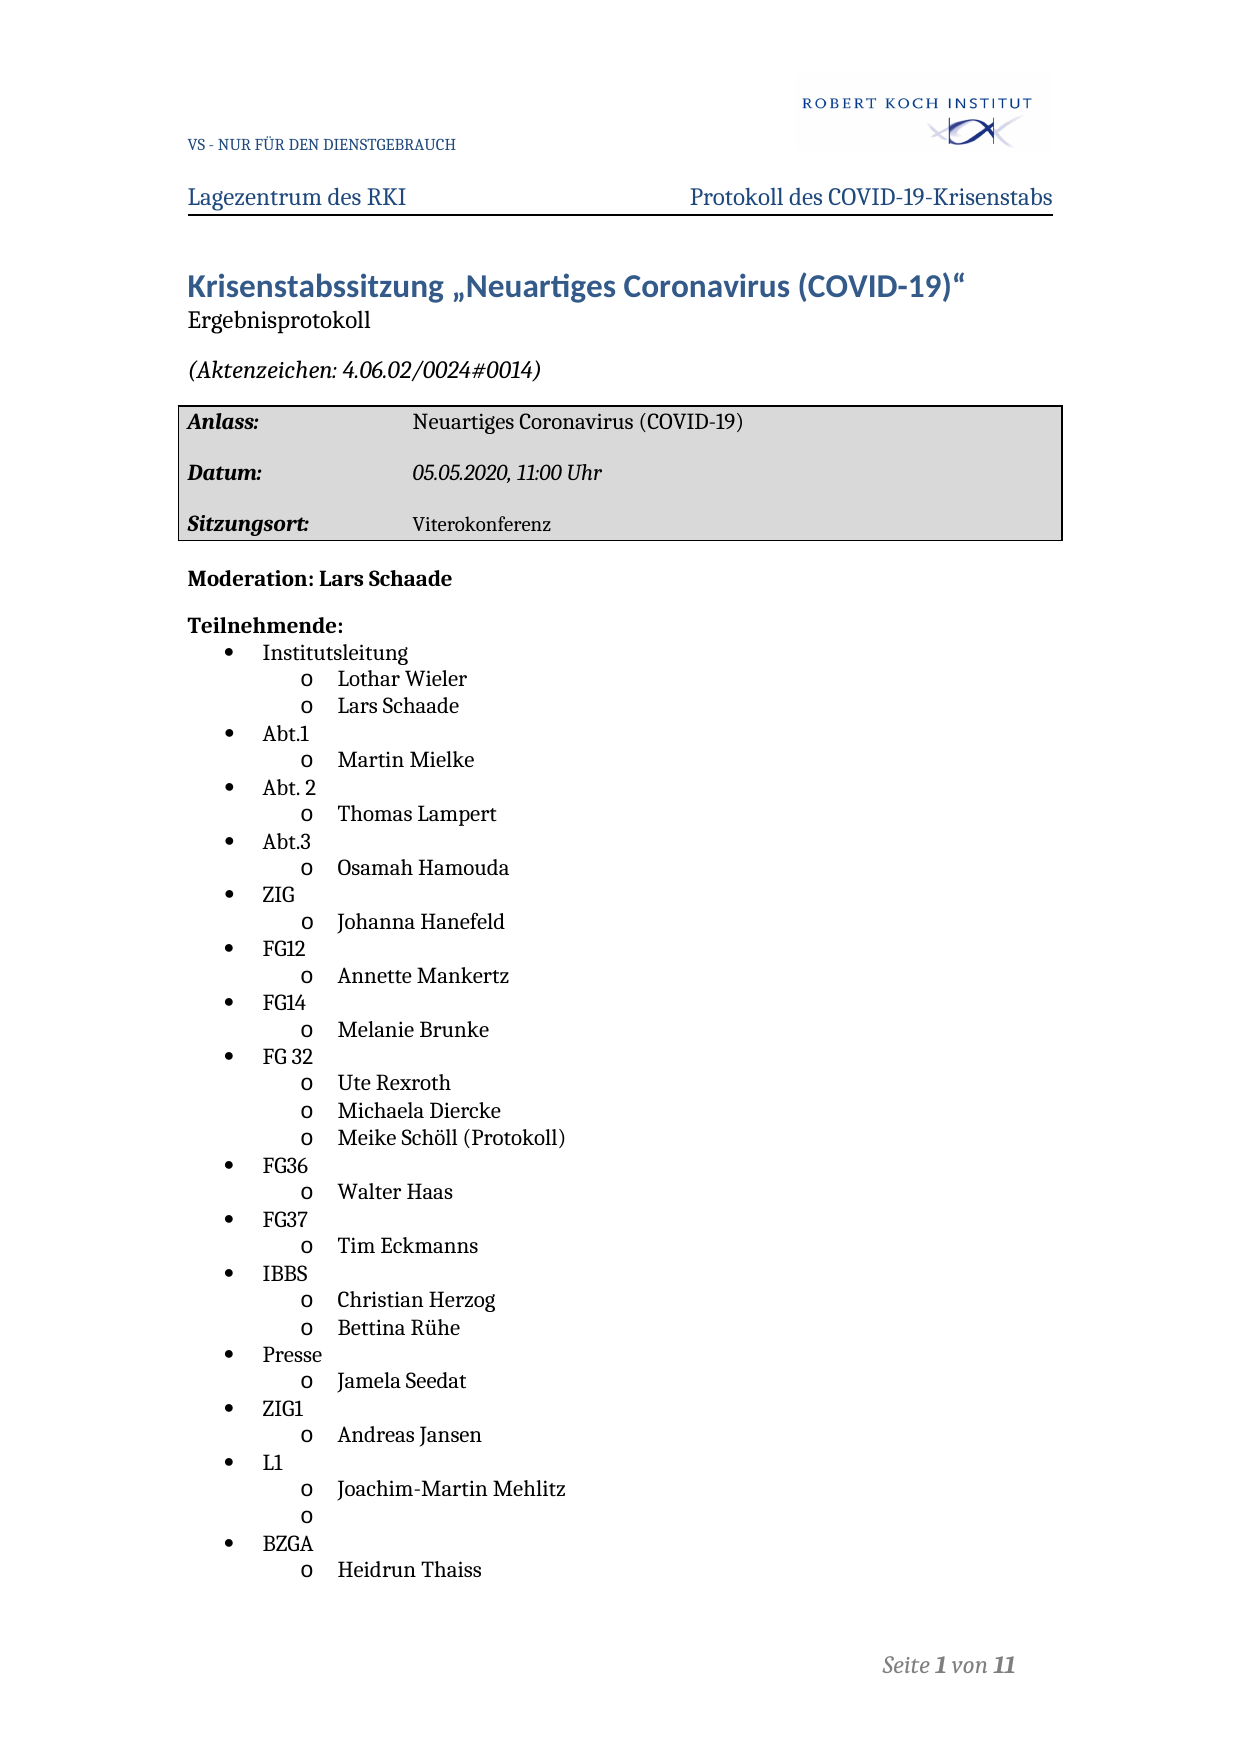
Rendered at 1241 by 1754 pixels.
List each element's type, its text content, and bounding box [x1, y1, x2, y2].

list Institutsleitung [225, 639, 1053, 666]
list Joachim-Martin Mehlitz [300, 1476, 1053, 1503]
list FG14 [225, 990, 1053, 1016]
list FG36 [225, 1153, 1053, 1179]
list Christian Herzog [300, 1287, 1053, 1314]
list Melanie Brunke [300, 1016, 1053, 1044]
list Presse [225, 1342, 1053, 1368]
list FG 32 [225, 1044, 1053, 1070]
list ZIG1 [225, 1396, 1053, 1422]
text Ergebnisprotokoll [187, 306, 1053, 335]
list IBBS [225, 1260, 1053, 1287]
text Datum: [179, 456, 1061, 486]
list Martin Mielke [300, 747, 1053, 774]
list BZGA [225, 1531, 1053, 1557]
text Sitzungsort: [179, 507, 1061, 540]
list Abt.1 [225, 721, 1053, 747]
list Heidrun Thaiss [300, 1557, 1053, 1585]
list Bettina Rühe [300, 1314, 1053, 1342]
list Abt.3 [225, 828, 1053, 855]
list L1 [225, 1449, 1053, 1476]
list Andreas Jansen [300, 1422, 1053, 1449]
list Annette Mankertz [300, 962, 1053, 990]
list Jamela Seedat [300, 1368, 1053, 1396]
list Walter Haas [300, 1179, 1053, 1207]
list Johanna Hanefeld [300, 909, 1053, 936]
list Michaela Diercke [300, 1098, 1053, 1125]
list Lothar Wieler [300, 666, 1053, 693]
text Anlass: [179, 407, 1061, 435]
text Teilnehmende: [187, 613, 1053, 639]
list Lars Schaade [300, 693, 1053, 721]
list Abt. 2 [225, 774, 1053, 801]
text (Aktenzeichen: 4.06.02/0024#0014) [187, 356, 1053, 384]
list Thomas Lampert [300, 801, 1053, 828]
subtitle Krisenstabssitzung „Neuartiges Coronavirus (COVID-19)“ [187, 266, 1053, 306]
list Meike Schöll (Protokoll) [300, 1125, 1053, 1153]
list Ute Rexroth [300, 1070, 1053, 1098]
list Osamah Hamouda [300, 855, 1053, 882]
list Tim Eckmanns [300, 1233, 1053, 1260]
list FG12 [225, 936, 1053, 962]
list ZIG [225, 882, 1053, 909]
picture [794, 73, 1053, 151]
list FG37 [225, 1207, 1053, 1233]
text Moderation: Lars Schaade [187, 566, 1053, 592]
